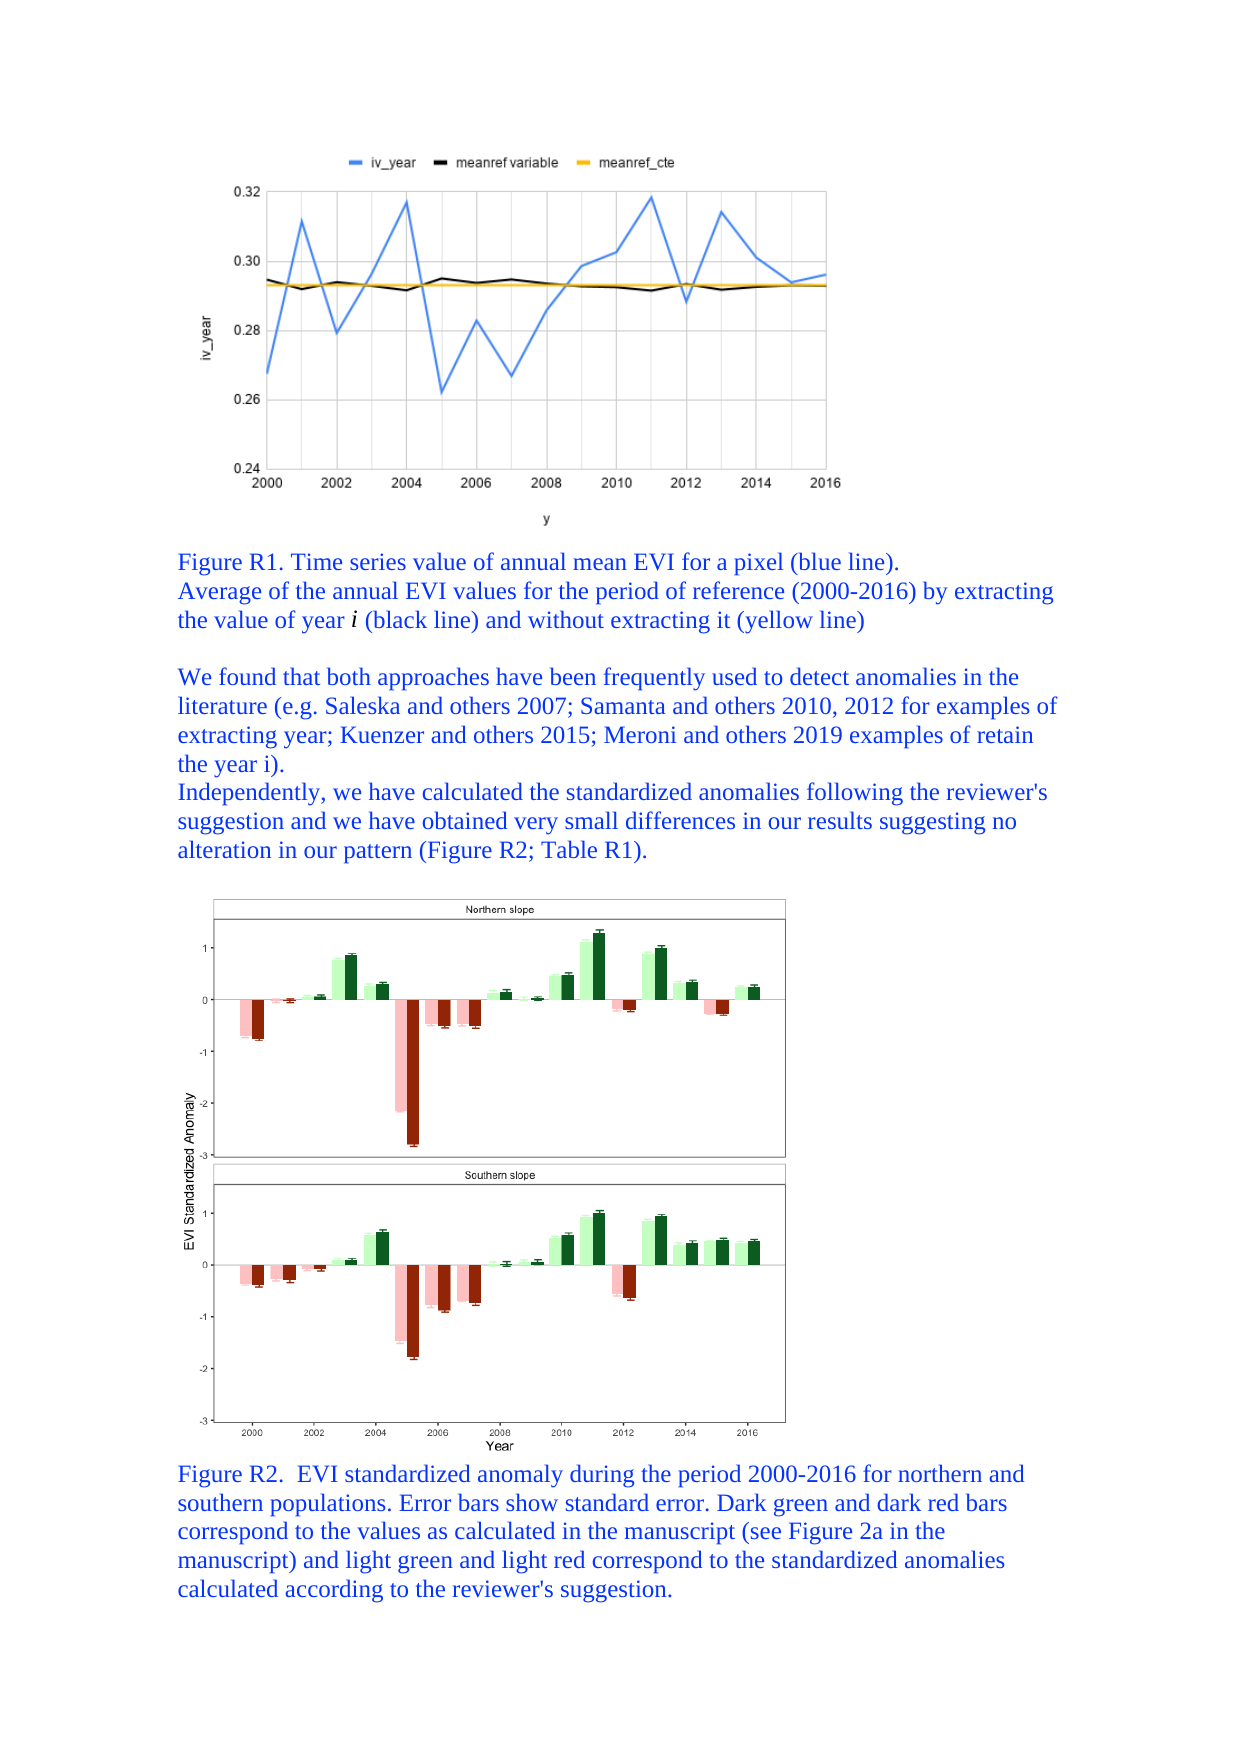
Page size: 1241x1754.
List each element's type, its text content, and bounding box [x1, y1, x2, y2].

text Figure R2. EVI standardized anomaly during the period 2000-2016 for northern and southern populations. Error bars show standard error. Dark green and dark red bars correspond to the values as calculated in the manuscript (see Figure 2a in the manuscript) and light green and light red correspond to the standardized anomalies calculated according to the reviewer's suggestion. [177, 1459, 1063, 1603]
text Figure R1. Time series value of annual mean EVI for a pixel (blue line). [177, 547, 1063, 576]
text Independently, we have calculated the standardized anomalies following the reviewer's suggestion and we have obtained very small differences in our results suggesting no alteration in our pattern (Figure R2; Table R1). [177, 777, 1063, 864]
picture [177, 147, 847, 548]
picture [177, 892, 792, 1459]
text We found that both approaches have been frequently used to detect anomalies in the literature (e.g. Saleska and others 2007; Samanta and others 2010, 2012 for examples of extracting year; Kuenzer and others 2015; Meroni and others 2019 examples of retain the year i). [177, 662, 1063, 777]
text Average of the annual EVI values for the period of reference (2000-2016) by extracting the value of year (black line) and without extracting it (yellow line) [177, 576, 1063, 634]
